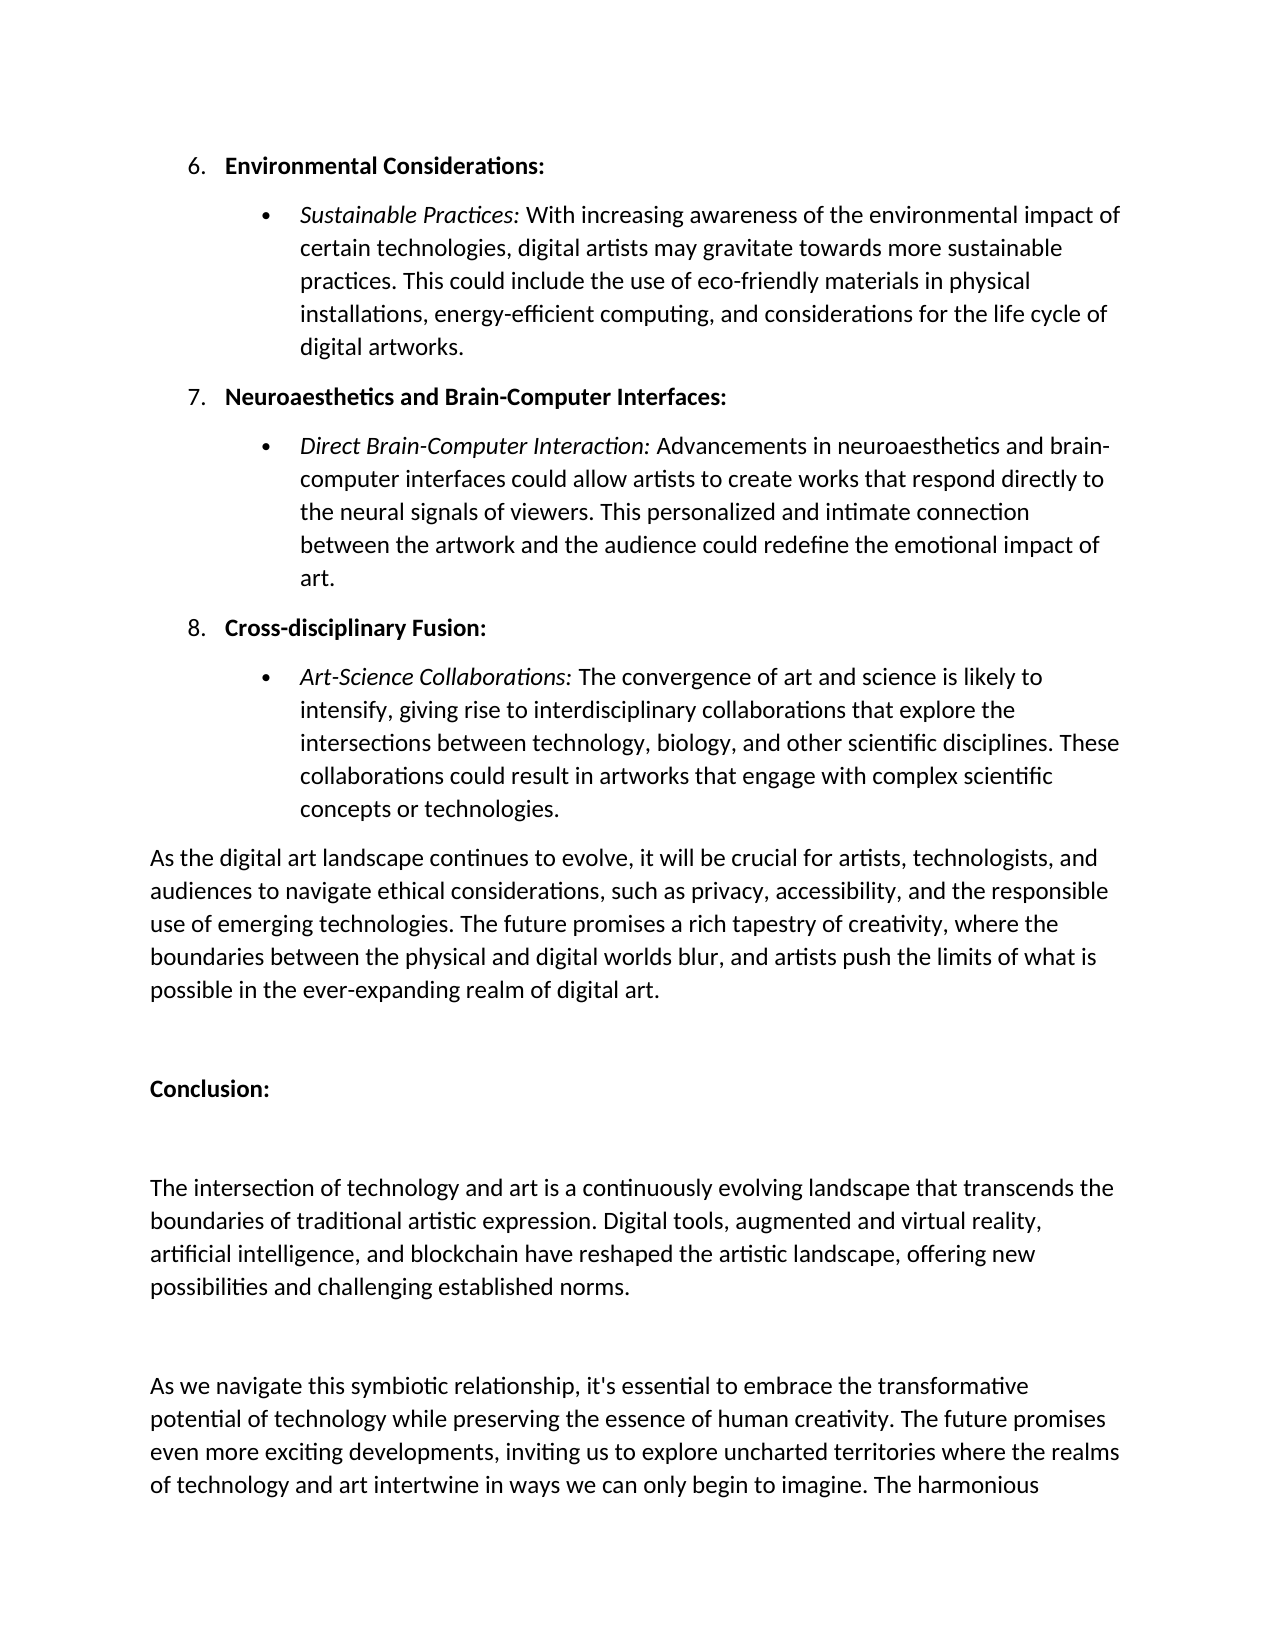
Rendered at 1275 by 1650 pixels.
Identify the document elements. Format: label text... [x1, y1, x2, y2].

text The intersection of technology and art is a continuously evolving landscape that transcends the boundaries of traditional artistic expression. Digital tools, augmented and virtual reality, artificial intelligence, and blockchain have reshaped the artistic landscape, offering new possibilities and challenging established norms. [150, 1172, 1125, 1302]
list Art-Science Collaborations: The convergence of art and science is likely to intensify, giving rise to interdisciplinary collaborations that explore the intersections between technology, biology, and other scientific disciplines. These collaborations could result in artworks that engage with complex scientific concepts or technologies. [262, 661, 1125, 823]
list Environmental Considerations: [187, 150, 1125, 181]
text As the digital art landscape continues to evolve, it will be crucial for artists, technologists, and audiences to navigate ethical considerations, such as privacy, accessibility, and the responsible use of emerging technologies. The future promises a rich tapestry of creativity, where the boundaries between the physical and digital worlds blur, and artists push the limits of what is possible in the ever-expanding realm of digital art. [150, 842, 1125, 1005]
text Conclusion: [150, 1073, 1125, 1104]
list Neuroaesthetics and Brain-Computer Interfaces: [187, 381, 1125, 411]
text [150, 1370, 1125, 1500]
list Direct Brain-Computer Interaction: Advancements in neuroaesthetics and brain-computer interfaces could allow artists to create works that respond directly to the neural signals of viewers. This personalized and intimate connection between the artwork and the audience could redefine the emotional impact of art. [262, 430, 1125, 593]
list Cross-disciplinary Fusion: [187, 612, 1125, 642]
list Sustainable Practices: With increasing awareness of the environmental impact of certain technologies, digital artists may gravitate towards more sustainable practices. This could include the use of eco-friendly materials in physical installations, energy-efficient computing, and considerations for the life cycle of digital artworks. [262, 199, 1125, 362]
